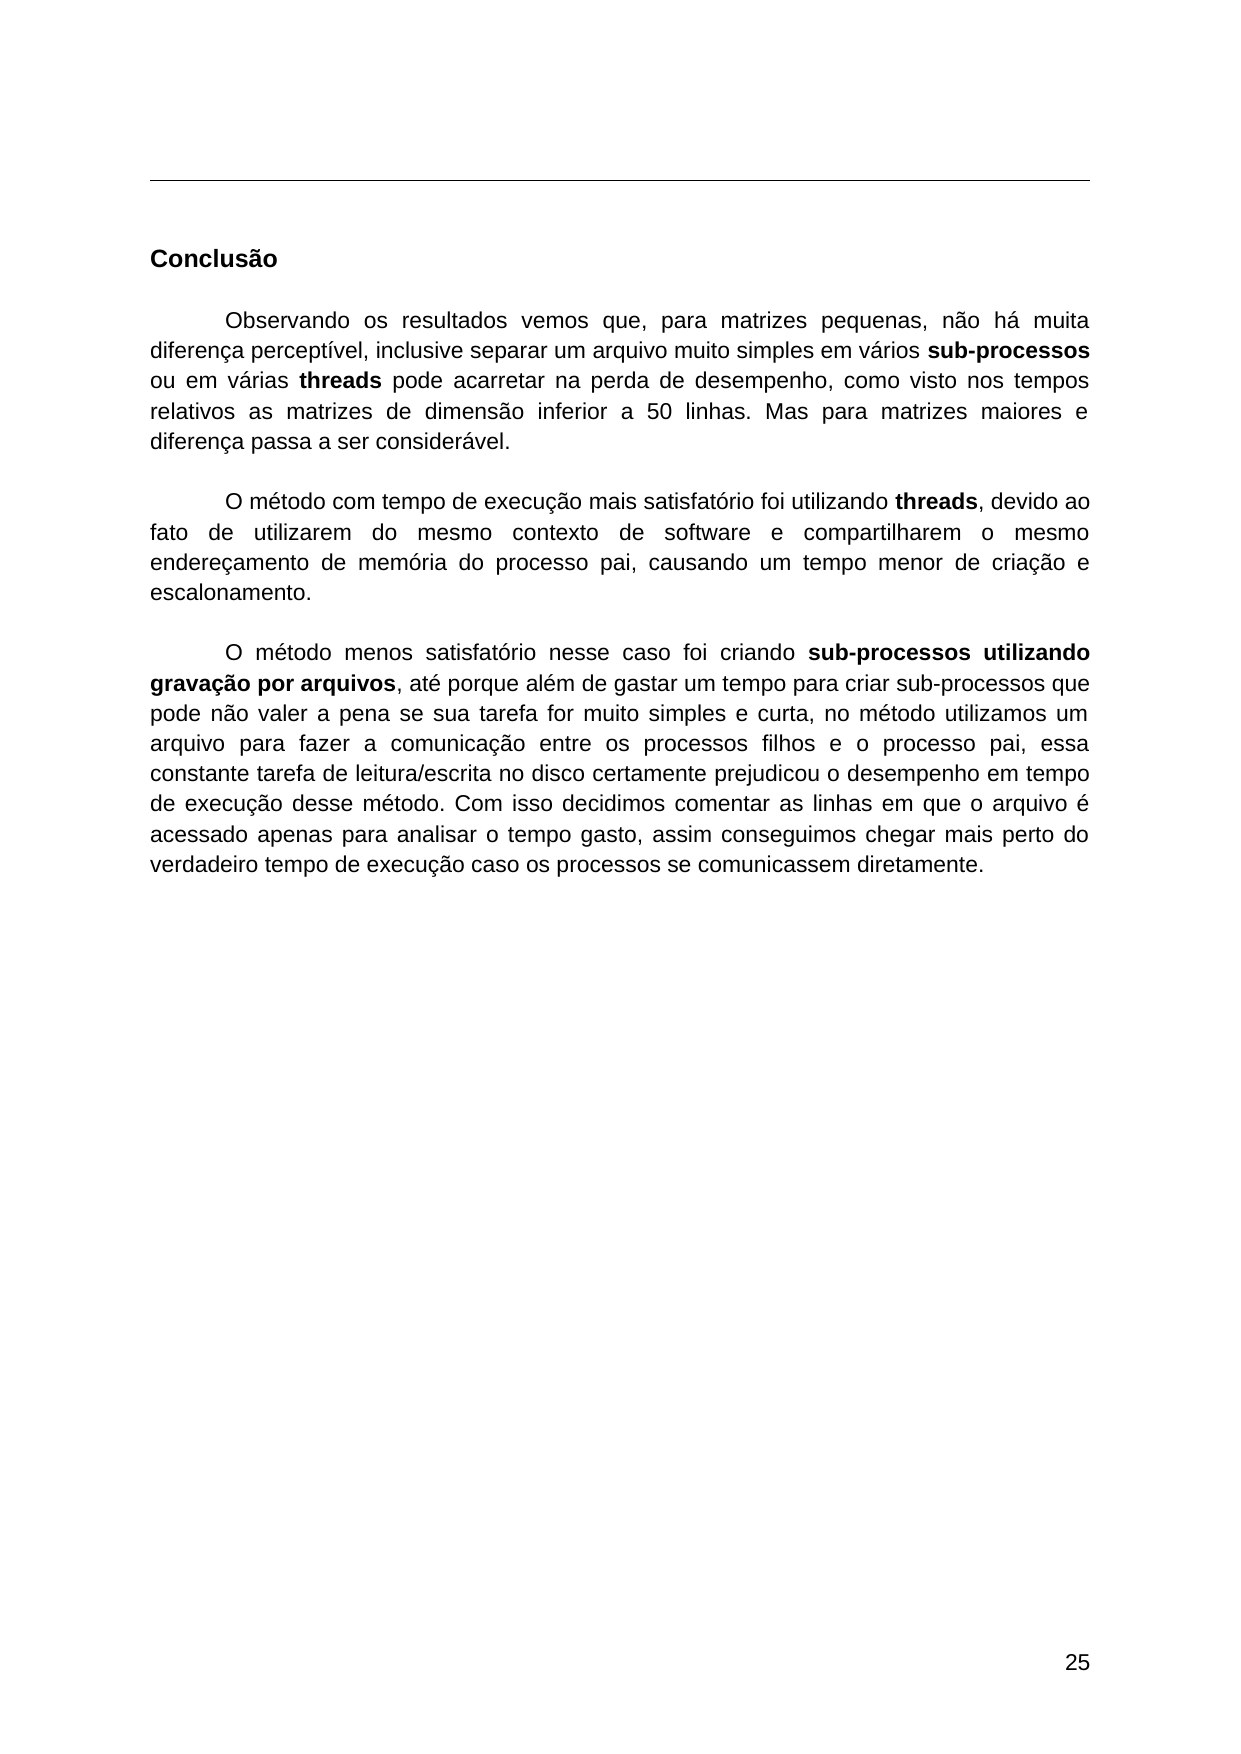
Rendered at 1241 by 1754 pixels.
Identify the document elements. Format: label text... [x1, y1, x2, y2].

text Observando os resultados vemos que, para matrizes pequenas, não há muita diferença perceptível, inclusive separar um arquivo muito simples em vários sub-processos ou em várias threads pode acarretar na perda de desempenho, como visto nos tempos relativos as matrizes de dimensão inferior a 50 linhas. Mas para matrizes maiores e diferença passa a ser considerável. [150, 307, 1090, 454]
text O método com tempo de execução mais satisfatório foi utilizando threads, devido ao fato de utilizarem do mesmo contexto de software e compartilharem o mesmo endereçamento de memória do processo pai, causando um tempo menor de criação e escalonamento. [150, 488, 1090, 605]
text Conclusão [150, 244, 1090, 272]
text O método menos satisfatório nesse caso foi criando sub-processos utilizando gravação por arquivos, até porque além de gastar um tempo para criar sub-processos que pode não valer a pena se sua tarefa for muito simples e curta, no método utilizamos um arquivo para fazer a comunicação entre os processos filhos e o processo pai, essa constante tarefa de leitura/escrita no disco certamente prejudicou o desempenho em tempo de execução desse método. Com isso decidimos comentar as linhas em que o arquivo é acessado apenas para analisar o tempo gasto, assim conseguimos chegar mais perto do verdadeiro tempo de execução caso os processos se comunicassem diretamente. [150, 639, 1090, 877]
